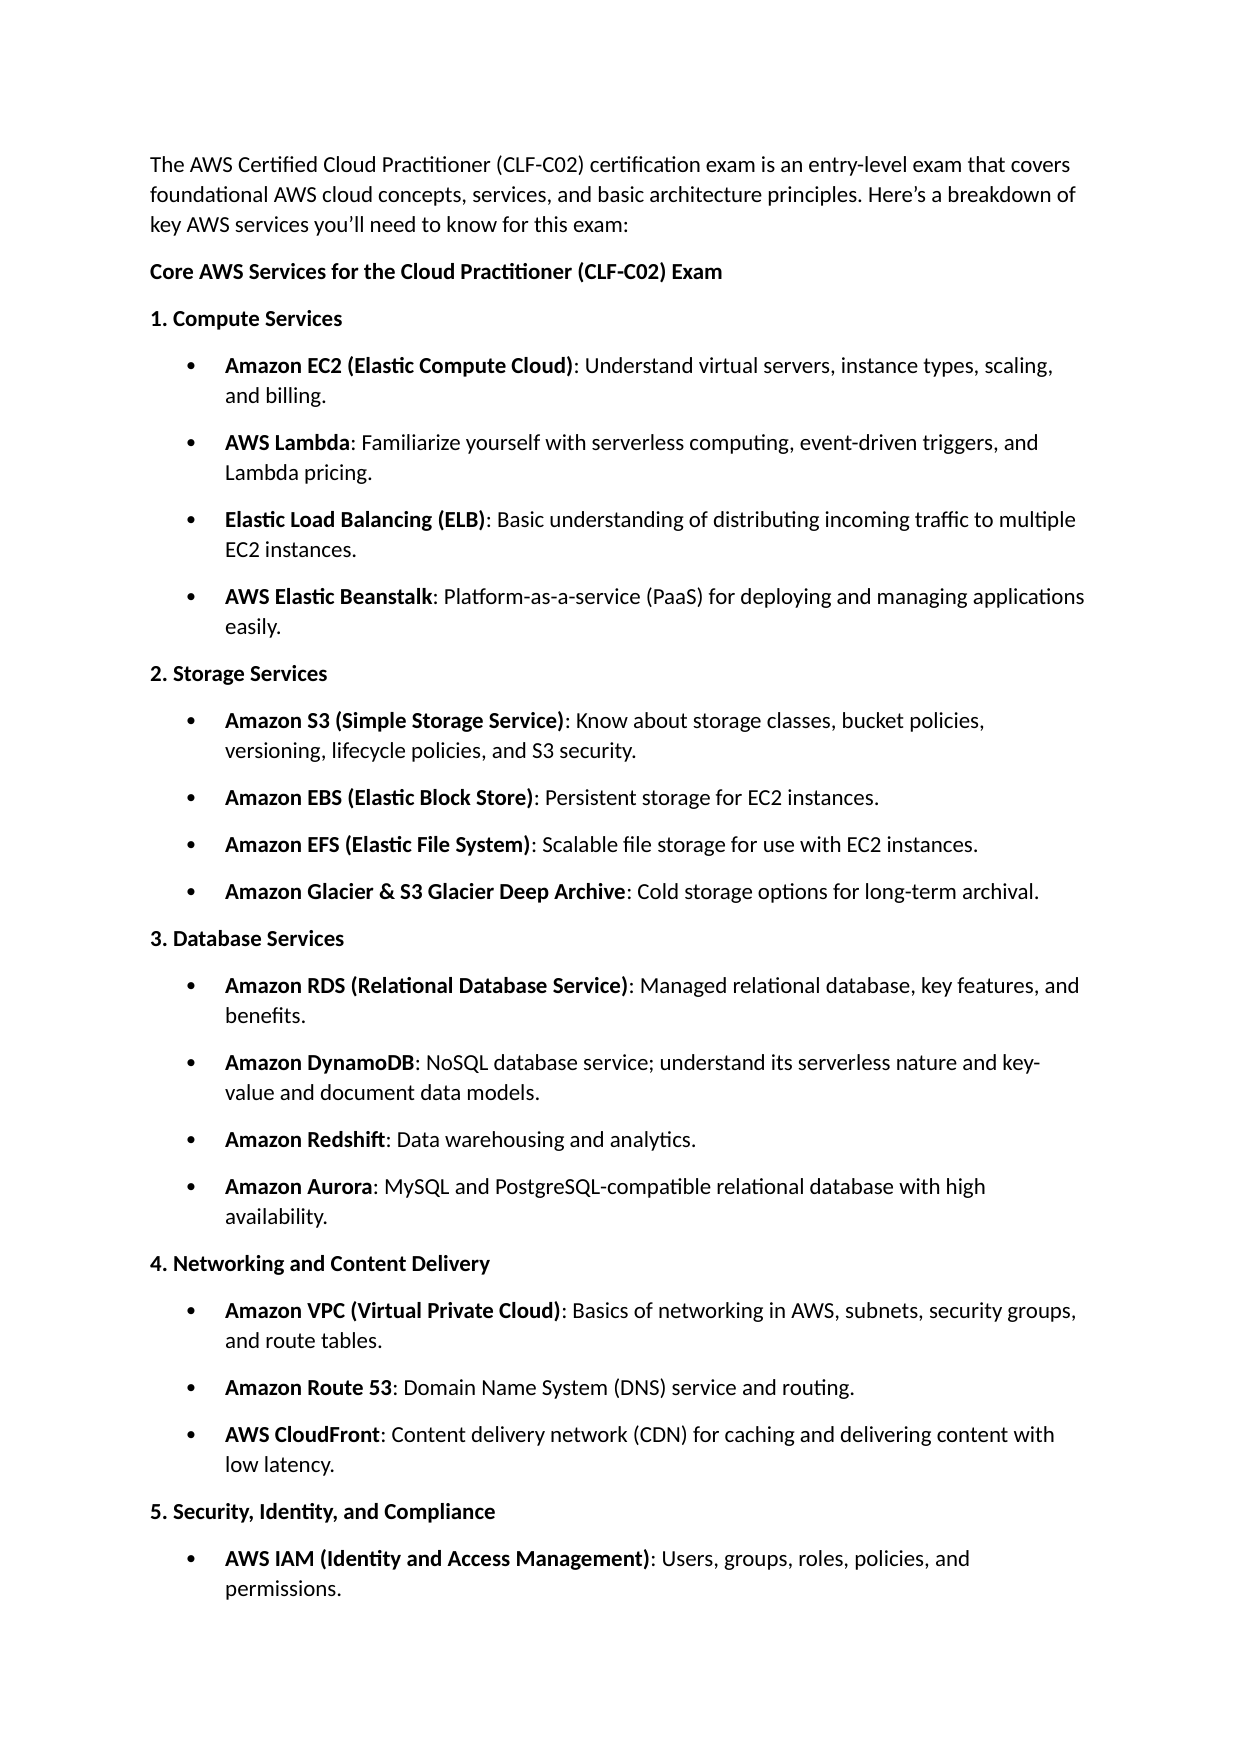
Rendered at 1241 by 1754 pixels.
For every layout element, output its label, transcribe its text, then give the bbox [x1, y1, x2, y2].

list Amazon S3 (Simple Storage Service): Know about storage classes, bucket policies, versioning, lifecycle policies, and S3 security. [187, 706, 1090, 764]
list Amazon RDS (Relational Database Service): Managed relational database, key features, and benefits. [187, 971, 1090, 1029]
list Amazon Route 53: Domain Name System (DNS) service and routing. [187, 1373, 1090, 1401]
text 2. Storage Services [150, 659, 1090, 687]
list AWS Elastic Beanstalk: Platform-as-a-service (PaaS) for deploying and managing applications easily. [187, 582, 1090, 641]
list AWS Lambda: Familiarize yourself with serverless computing, event-driven triggers, and Lambda pricing. [187, 428, 1090, 486]
list Amazon VPC (Virtual Private Cloud): Basics of networking in AWS, subnets, security groups, and route tables. [187, 1296, 1090, 1354]
list Amazon Glacier & S3 Glacier Deep Archive: Cold storage options for long-term archival. [187, 877, 1090, 905]
text 4. Networking and Content Delivery [150, 1249, 1090, 1277]
list AWS IAM (Identity and Access Management): Users, groups, roles, policies, and permissions. [187, 1544, 1090, 1602]
text 5. Security, Identity, and Compliance [150, 1497, 1090, 1525]
text Core AWS Services for the Cloud Practitioner (CLF-C02) Exam [150, 257, 1090, 285]
text The AWS Certified Cloud Practitioner (CLF-C02) certification exam is an entry-level exam that covers foundational AWS cloud concepts, services, and basic architecture principles. Here’s a breakdown of key AWS services you’ll need to know for this exam: [150, 150, 1090, 238]
list Amazon EC2 (Elastic Compute Cloud): Understand virtual servers, instance types, scaling, and billing. [187, 351, 1090, 409]
list Amazon Aurora: MySQL and PostgreSQL-compatible relational database with high availability. [187, 1172, 1090, 1230]
list Amazon DynamoDB: NoSQL database service; understand its serverless nature and key-value and document data models. [187, 1048, 1090, 1106]
text 3. Database Services [150, 924, 1090, 952]
list AWS CloudFront: Content delivery network (CDN) for caching and delivering content with low latency. [187, 1420, 1090, 1478]
list Amazon EBS (Elastic Block Store): Persistent storage for EC2 instances. [187, 783, 1090, 811]
text 1. Compute Services [150, 304, 1090, 332]
list Amazon Redshift: Data warehousing and analytics. [187, 1125, 1090, 1153]
list Elastic Load Balancing (ELB): Basic understanding of distributing incoming traffic to multiple EC2 instances. [187, 505, 1090, 563]
list Amazon EFS (Elastic File System): Scalable file storage for use with EC2 instances. [187, 830, 1090, 858]
